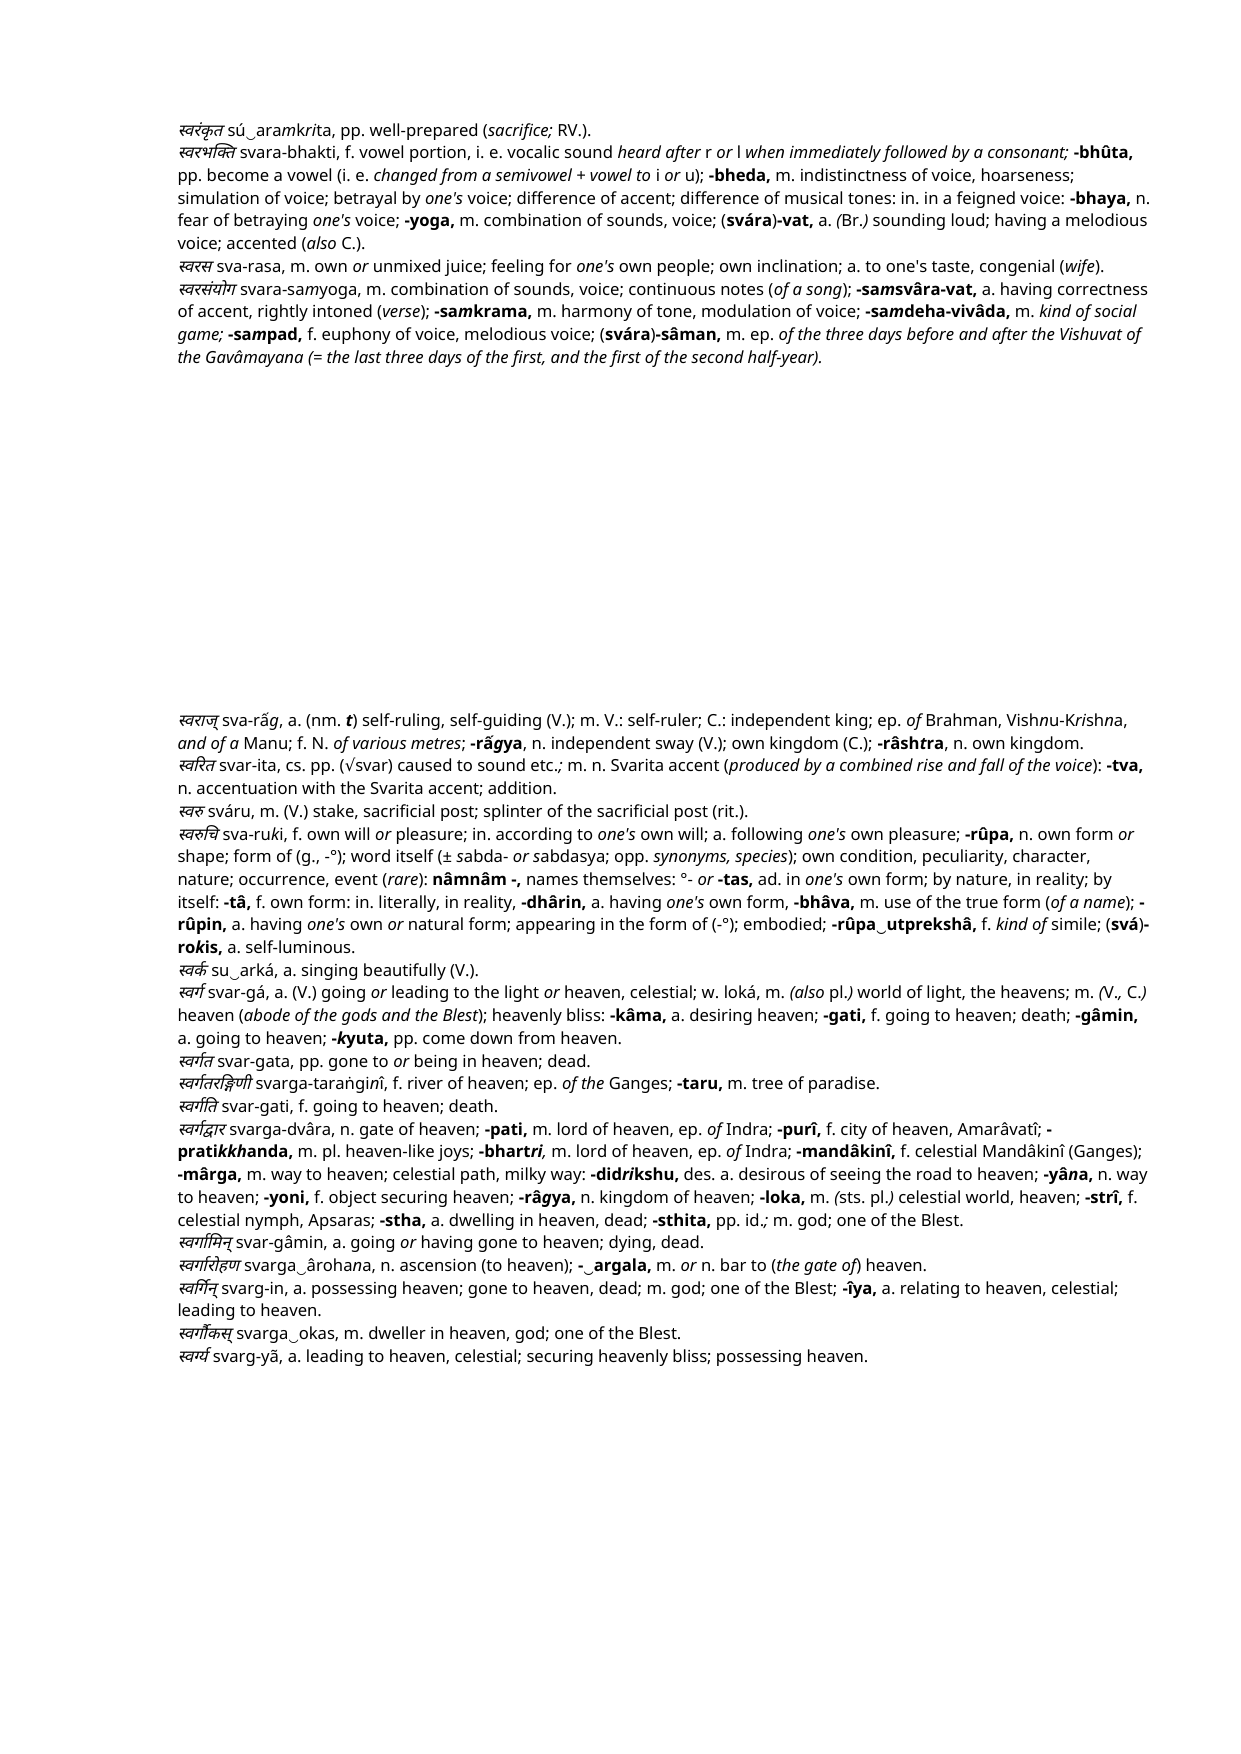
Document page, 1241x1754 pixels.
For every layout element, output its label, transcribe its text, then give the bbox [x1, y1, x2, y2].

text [177, 118, 1152, 391]
text स्वरित svar-ita, cs. pp. (√svar) caused to sound etc.; m. n. Svarita accent (produced by a combined rise and fall of the voice): -tva, n. accentuation with the Svarita accent; addition. स्वरु sváru, m. (V.) stake, sacrificial post; splinter of the sacrificial post (rit.). स्वरुचि sva-ruki, f. own will or pleasure; in. according to one's own will; a. following one's own pleasure; -rûpa, n. own form or shape; form of (g., -°); word itself (± sabda- or sabdasya; opp. synonyms, species); own condition, peculiarity, character, nature; occurrence, event (rare): nâmnâm -, names themselves: °- or -tas, ad. in one's own form; by nature, in reality; by itself: -tâ, f. own form: in. literally, in reality, -dhârin, a. having one's own form, -bhâva, m. use of the true form (of a name); -rûpin, a. having one's own or natural form; appearing in the form of (-°); embodied; -rûpa‿utprekshâ, f. kind of simile; (svá)-rokis, a. self-luminous. स्वर्क su‿arká, a. singing beautifully (V.). स्वर्ग svar-gá, a. (V.) going or leading to the light or heaven, celestial; w. loká, m. (also pl.) world of light, the heavens; m. (V., C.) heaven (abode of the gods and the Blest); heavenly bliss: -kâma, a. desiring heaven; -gati, f. going to heaven; death; -gâmin, a. going to heaven; -kyuta, pp. come down from heaven. स्वर्गत svar-gata, pp. gone to or being in heaven; dead. स्वर्गतरङ्गिणी svarga-taraṅginî, f. river of heaven; ep. of the Ganges; -taru, m. tree of paradise. स्वर्गति svar-gati, f. going to heaven; death. स्वर्गद्वार svarga-dvâra, n. gate of heaven; -pati, m. lord of heaven, ep. of Indra; -purî, f. city of heaven, Amarâvatî; -pratikkhanda, m. pl. heaven-like joys; -bhartri, m. lord of heaven, ep. of Indra; -mandâkinî, f. celestial Mandâkinî (Ganges); -mârga, m. way to heaven; celestial path, milky way: -didrikshu, des. a. desirous of seeing the road to heaven; -yâna, n. way to heaven; -yoni, f. object securing heaven; -râgya, n. kingdom of heaven; -loka, m. (sts. pl.) celestial world, heaven; -strî, f. celestial nymph, Apsaras; -stha, a. dwelling in heaven, dead; -sthita, pp. id.; m. god; one of the Blest. स्वर्गामिन् svar-gâmin, a. going or having gone to heaven; dying, dead. स्वर्गारोहण svarga‿ârohana, n. ascension (to heaven); -‿argala, m. or n. bar to (the gate of) heaven. स्वर्गिन् svarg-in, a. possessing heaven; gone to heaven, dead; m. god; one of the Blest; -îya, a. relating to heaven, celestial; leading to heaven. स्वर्गौकस् svarga‿okas, m. dweller in heaven, god; one of the Blest. स्वर्ग्य svarg-yã, a. leading to heaven, celestial; securing heavenly bliss; possessing heaven. [177, 754, 1152, 1367]
text स्वराज् sva-rấg, a. (nm. t) self-ruling, self-guiding (V.); m. V.: self-ruler; C.: independent king; ep. of Brahman, Vishnu-Krishna, and of a Manu; f. N. of various metres; -rấgya, n. independent sway (V.); own kingdom (C.); -râshtra, n. own kingdom. [177, 708, 1152, 754]
